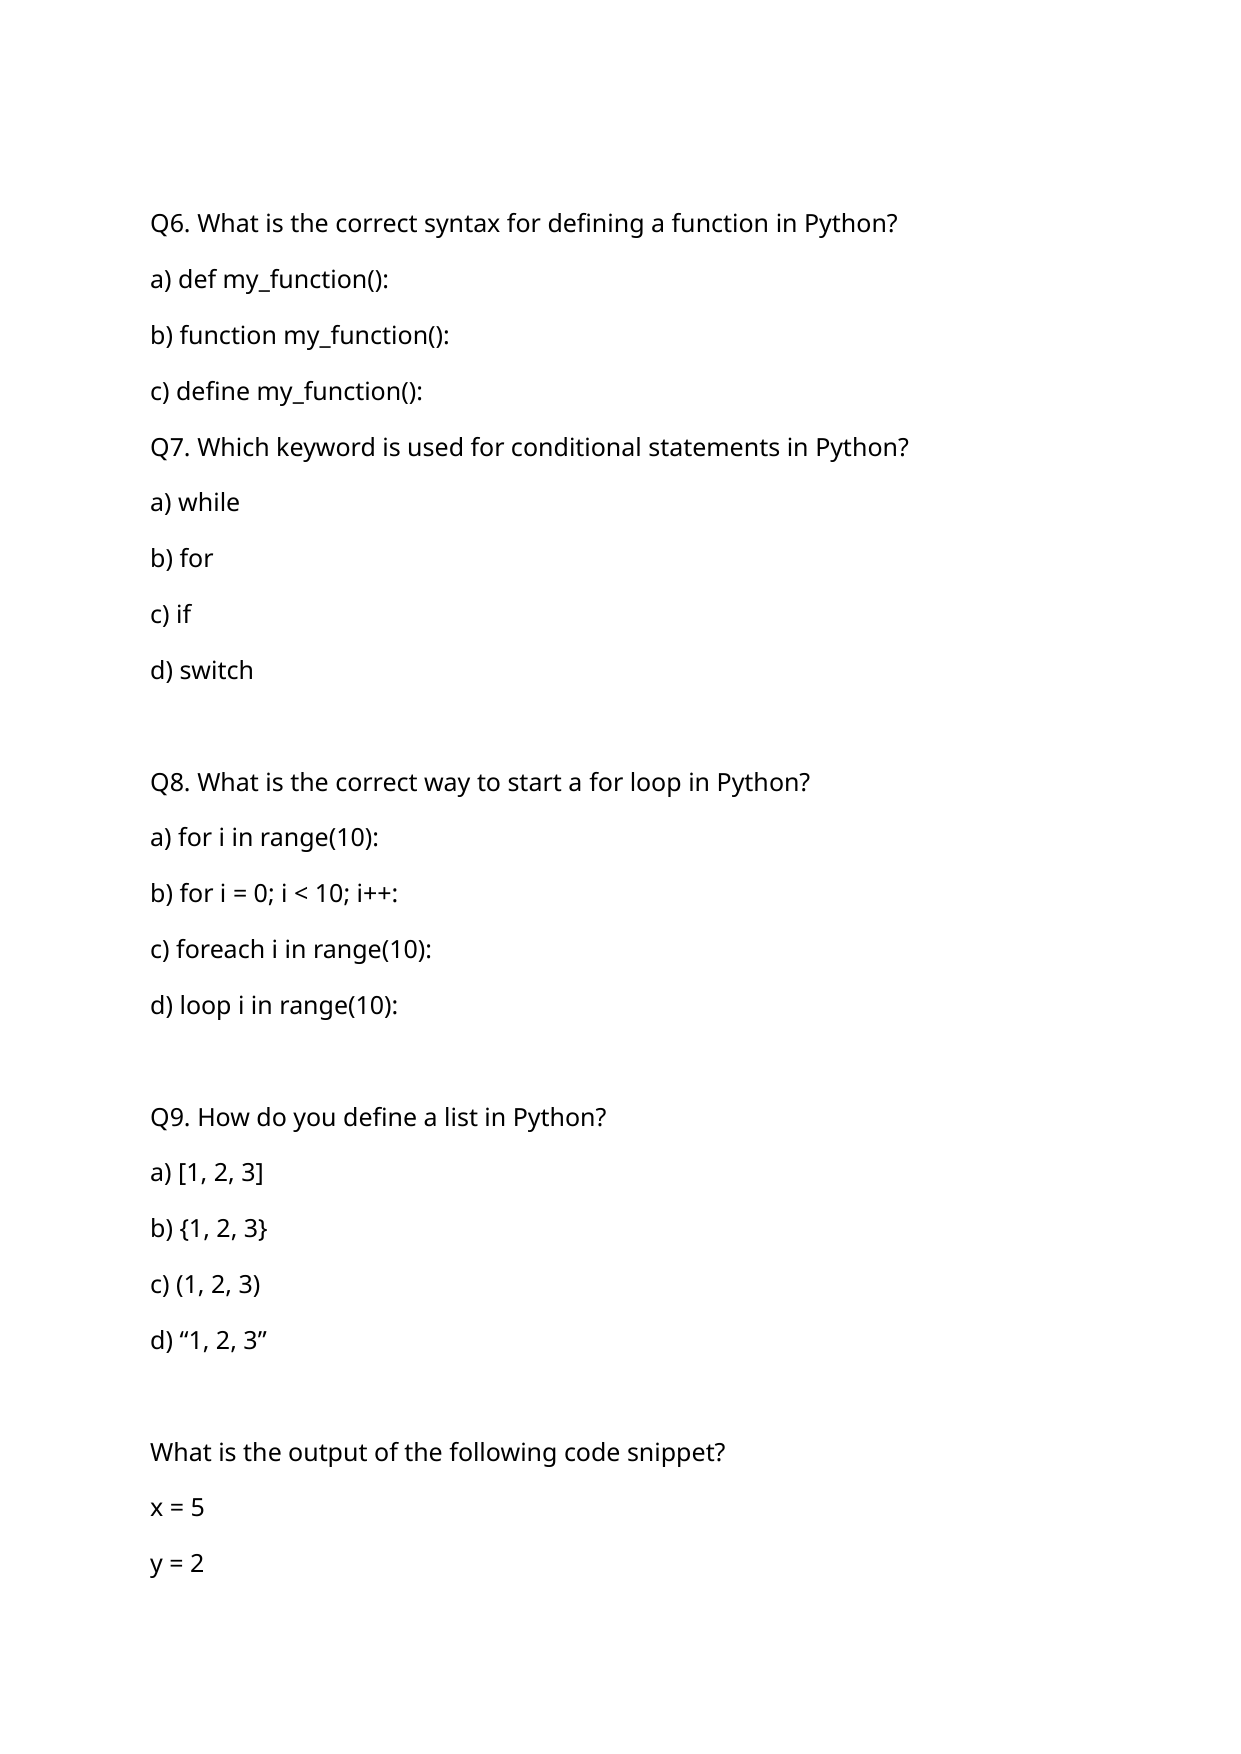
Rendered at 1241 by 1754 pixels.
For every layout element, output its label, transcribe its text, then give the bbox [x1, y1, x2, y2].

text c) if [150, 597, 1090, 631]
text d) “1, 2, 3” [150, 1322, 1090, 1357]
text b) for i = 0; i < 10; i++: [150, 876, 1090, 910]
text d) loop i in range(10): [150, 987, 1090, 1022]
text b) {1, 2, 3} [150, 1211, 1090, 1245]
text Q6. What is the correct syntax for defining a function in Python? [150, 206, 1090, 240]
text x = 5 [150, 1490, 1090, 1524]
text a) for i in range(10): [150, 820, 1090, 854]
text Q9. How do you define a list in Python? [150, 1099, 1090, 1133]
text b) function my_function(): [150, 317, 1090, 352]
text c) (1, 2, 3) [150, 1267, 1090, 1301]
text What is the output of the following code snippet? [150, 1434, 1090, 1468]
text c) foreach i in range(10): [150, 932, 1090, 966]
text Q7. Which keyword is used for conditional statements in Python? [150, 429, 1090, 463]
text c) define my_function(): [150, 373, 1090, 407]
text b) for [150, 541, 1090, 575]
text a) while [150, 485, 1090, 519]
text d) switch [150, 652, 1090, 687]
text y = 2 [150, 1546, 1090, 1580]
text a) [1, 2, 3] [150, 1155, 1090, 1189]
text Q8. What is the correct way to start a for loop in Python? [150, 764, 1090, 798]
text a) def my_function(): [150, 262, 1090, 296]
